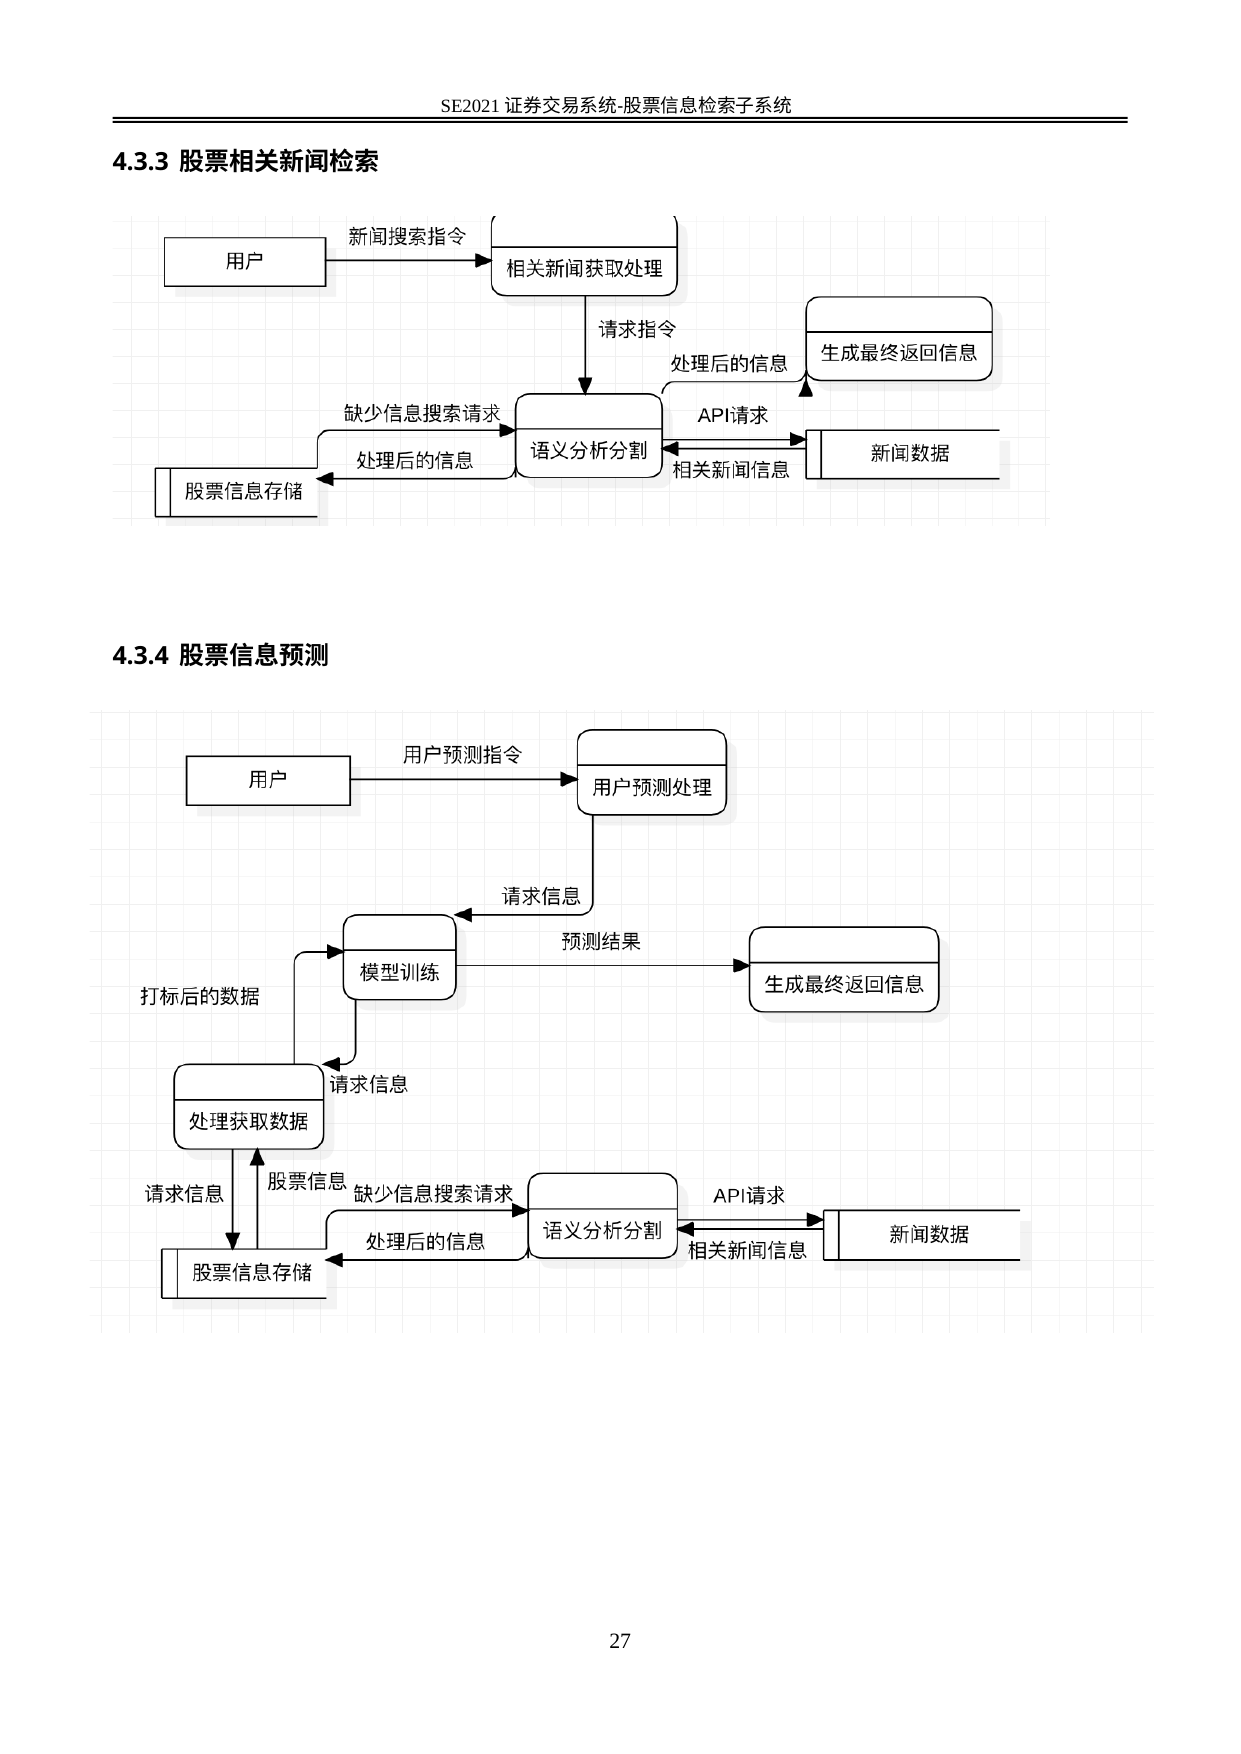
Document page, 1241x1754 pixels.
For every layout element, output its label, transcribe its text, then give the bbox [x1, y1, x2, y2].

list 股票信息预测 [112, 635, 1155, 671]
list 股票相关新闻检索 [112, 142, 1155, 178]
picture [112, 216, 1050, 526]
picture [89, 710, 1154, 1333]
